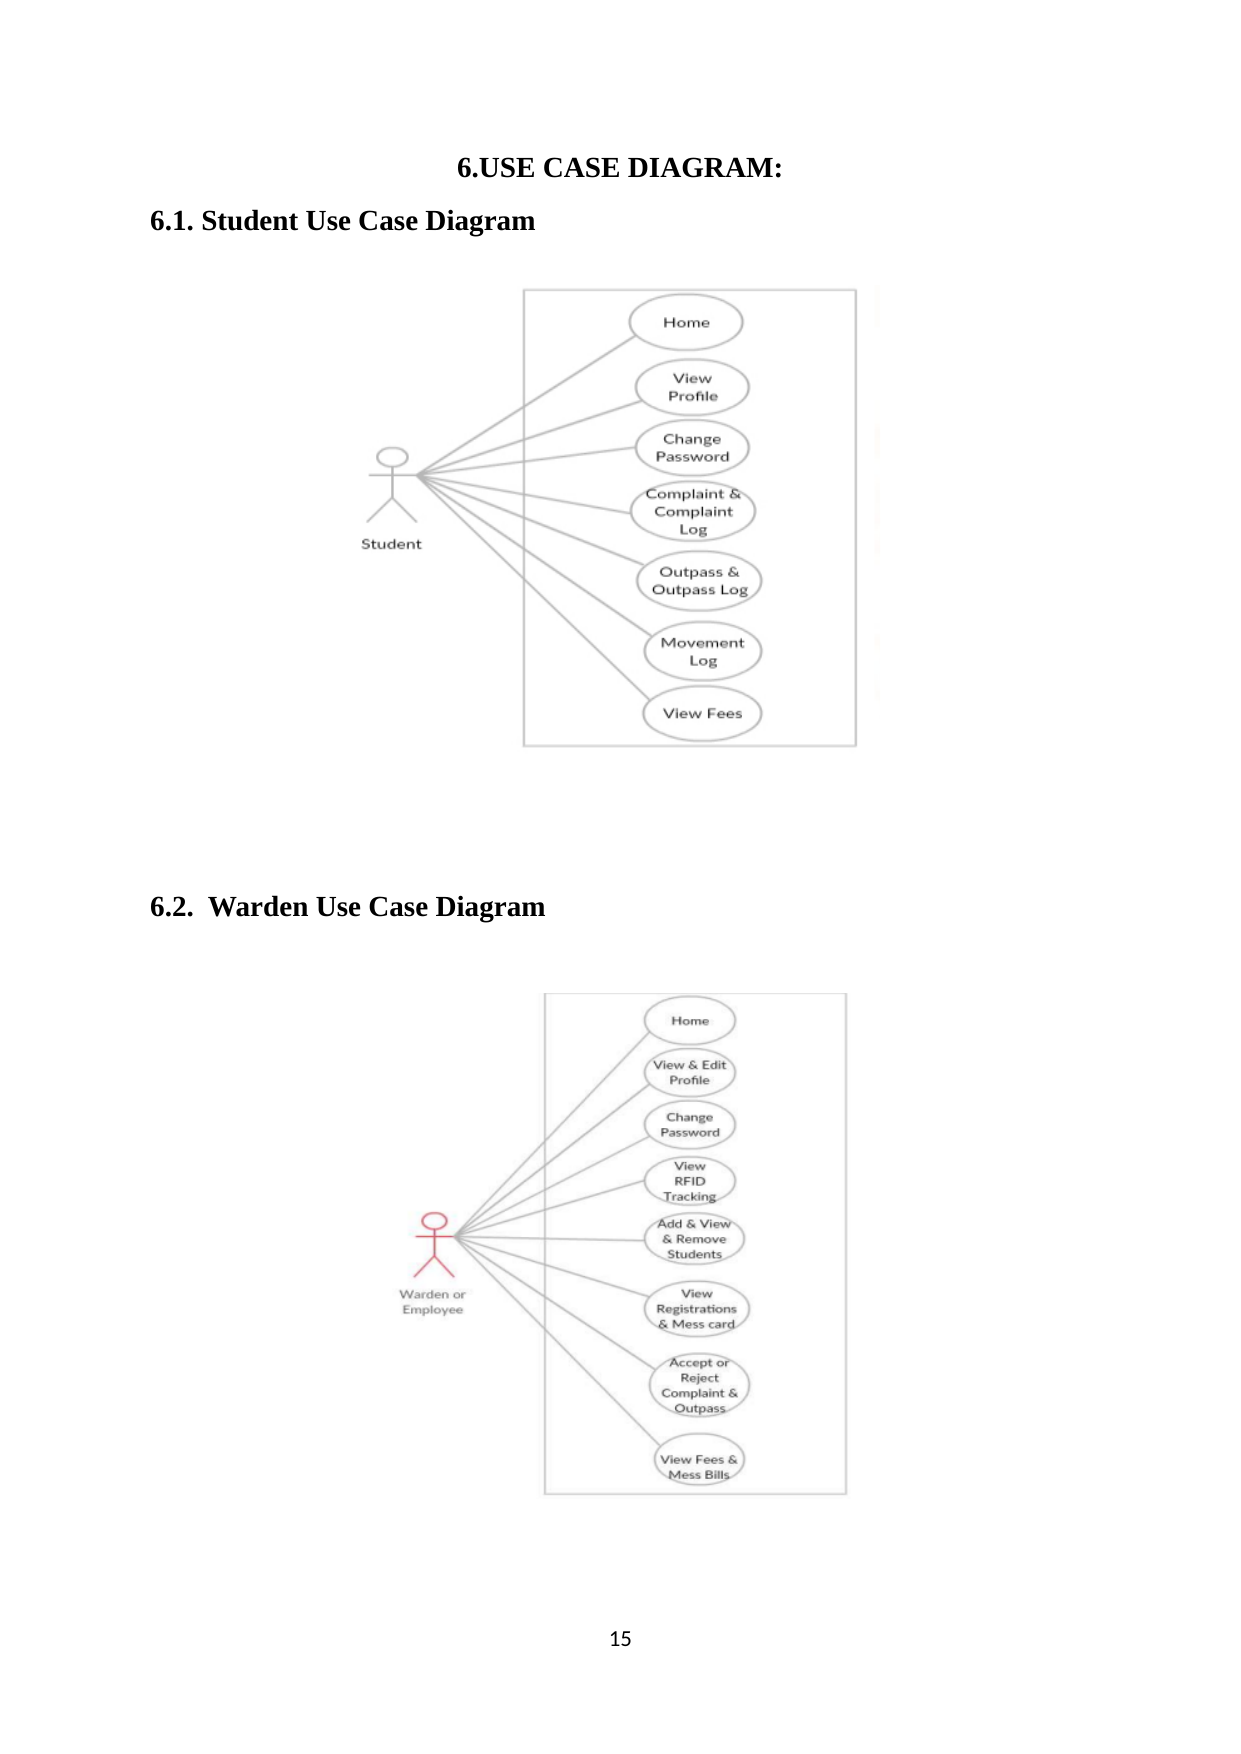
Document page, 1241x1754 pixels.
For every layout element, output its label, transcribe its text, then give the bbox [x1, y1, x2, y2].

text 6.1. Student Use Case Diagram [150, 203, 1090, 236]
picture [385, 993, 855, 1499]
text 6.2. Warden Use Case Diagram [150, 889, 1090, 923]
text 6.USE CASE DIAGRAM: [150, 150, 1090, 183]
picture [360, 285, 880, 768]
